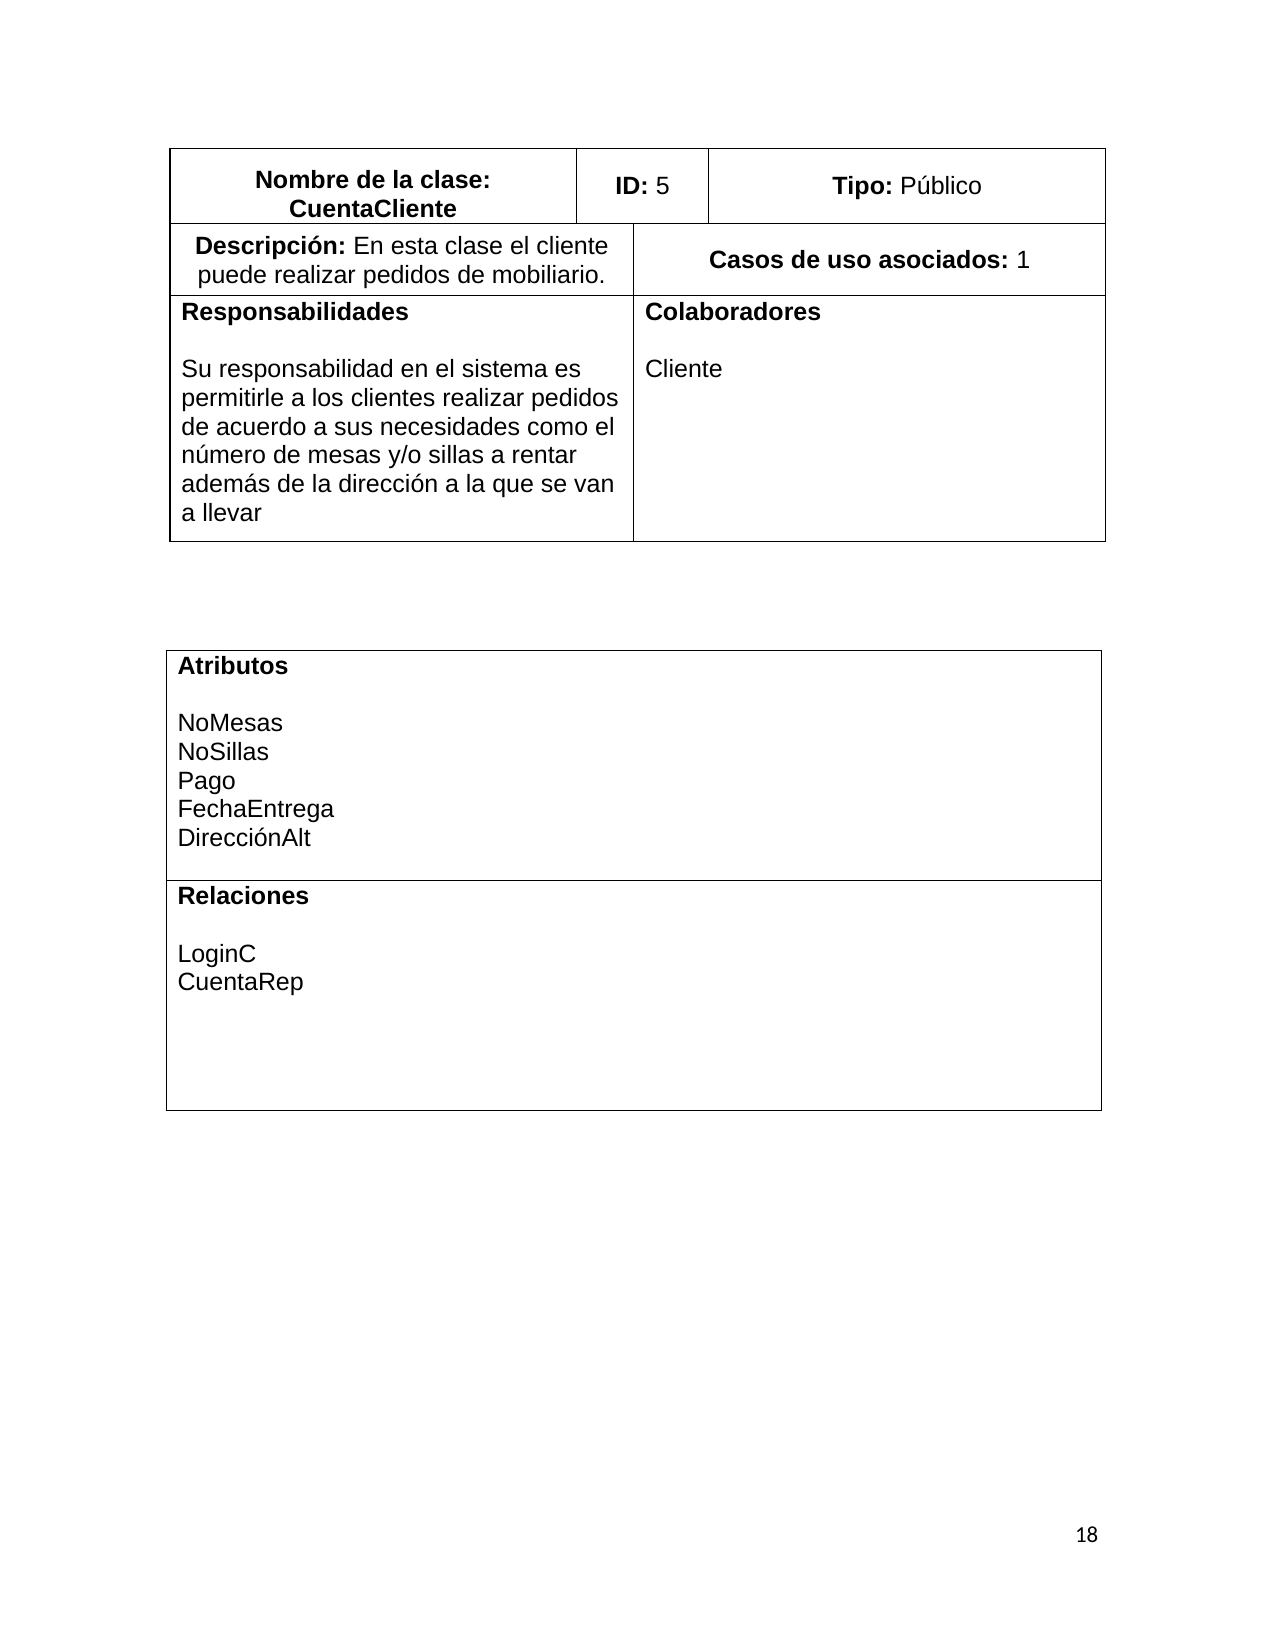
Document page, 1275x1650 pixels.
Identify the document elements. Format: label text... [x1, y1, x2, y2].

table_header Atributos NoMesas NoSillas Pago FechaEntrega DirecciónAlt [167, 651, 1101, 880]
table_cell Colaboradores Cliente [634, 296, 1105, 541]
table_cell Responsabilidades Su responsabilidad en el sistema es permitirle a los clientes realizar pedidos de acuerdo a sus necesidades como el número de mesas y/o sillas a rentar además de la dirección a la que se van a llevar [171, 296, 633, 541]
table_header Nombre de la clase: CuentaCliente [171, 149, 576, 223]
table_cell Casos de uso asociados: 1 [634, 224, 1105, 295]
table_header Tipo: Público [709, 149, 1105, 223]
table_cell Relaciones LoginC CuentaRep [167, 881, 1101, 1110]
table_header ID: 5 [577, 149, 708, 223]
table_cell Descripción: En esta clase el cliente puede realizar pedidos de mobiliario. [171, 224, 633, 295]
